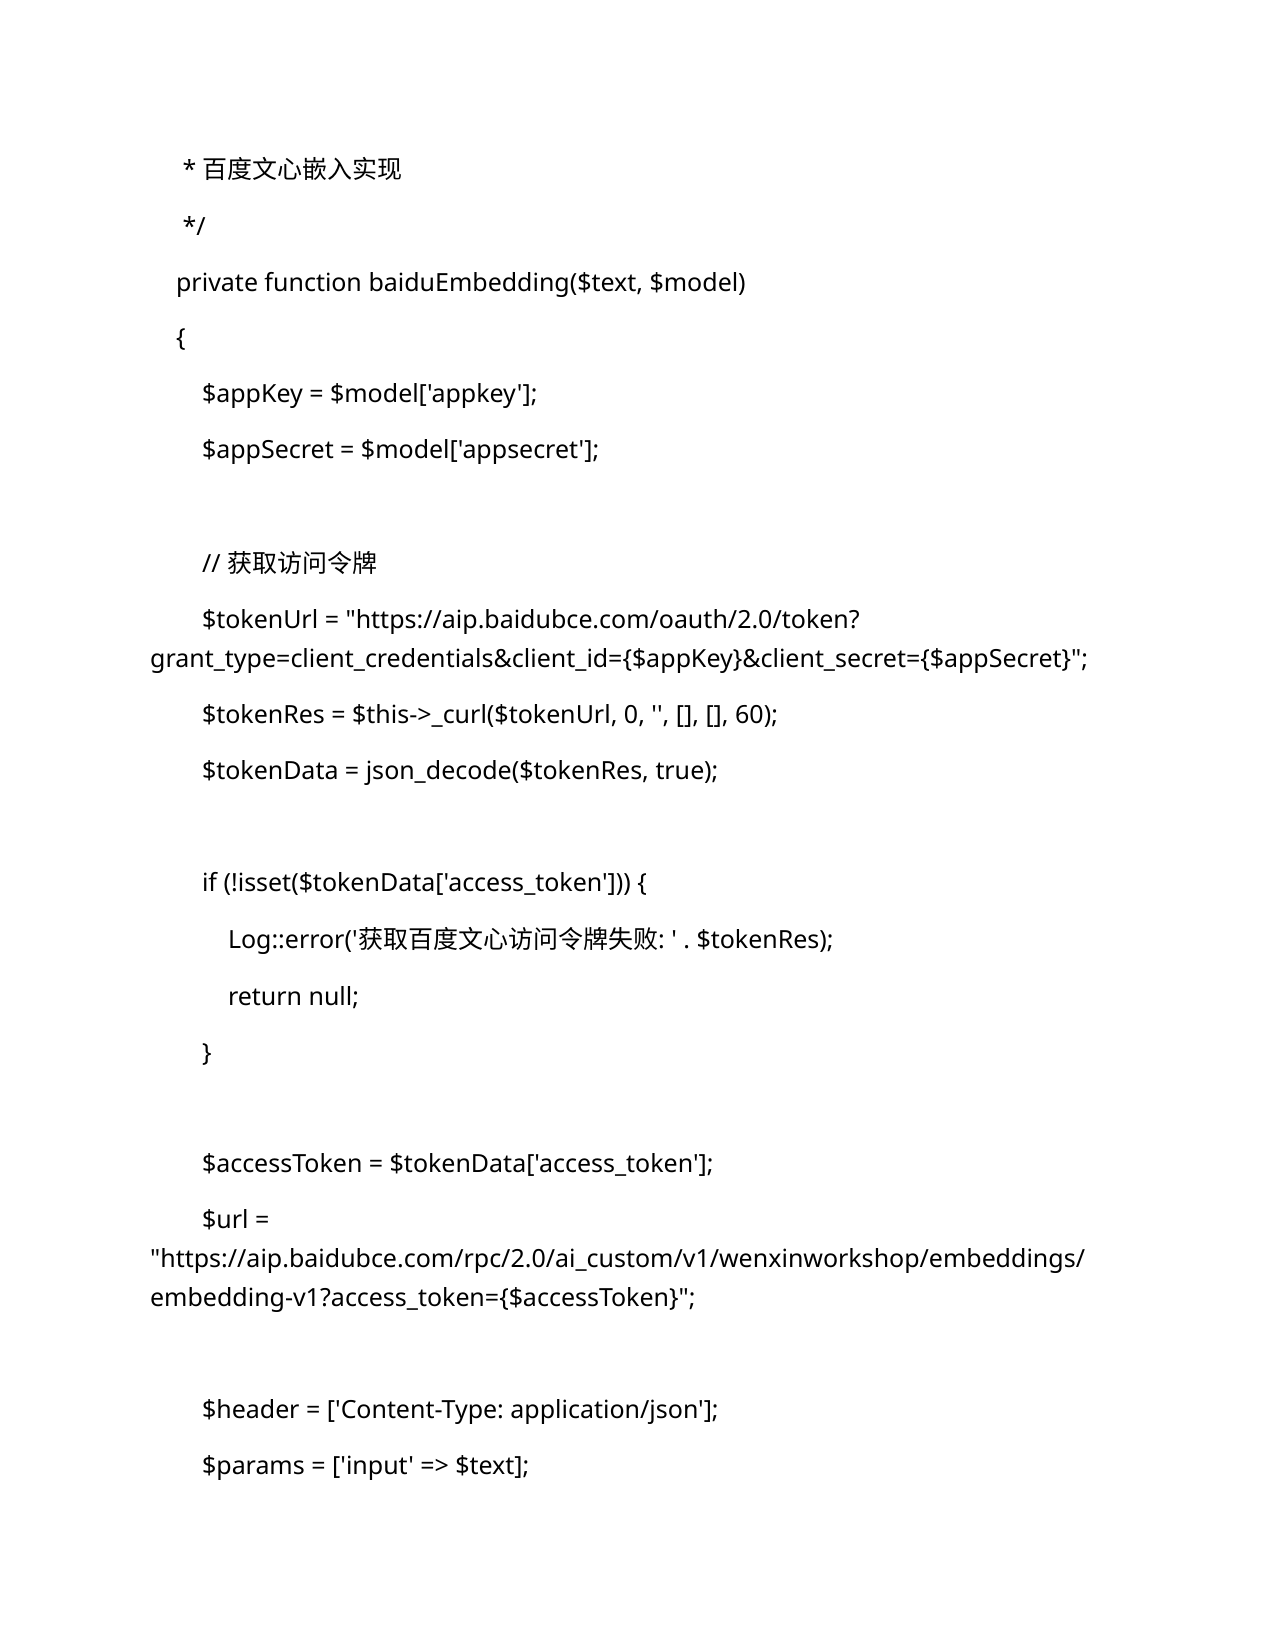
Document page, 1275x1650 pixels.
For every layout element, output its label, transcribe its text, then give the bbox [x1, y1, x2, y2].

text { [150, 320, 1125, 354]
text $appSecret = $model['appsecret']; [150, 432, 1125, 466]
text $accessToken = $tokenData['access_token']; [150, 1146, 1125, 1180]
text } [150, 1034, 1125, 1068]
text $header = ['Content-Type: application/json']; [150, 1392, 1125, 1426]
text // 获取访问令牌 [150, 543, 1125, 579]
text * 百度文心嵌入实现 [150, 150, 1125, 186]
text if (!isset($tokenData['access_token'])) { [150, 864, 1125, 898]
text Log::error('获取百度文心访问令牌失败: ' . $tokenRes); [150, 920, 1125, 956]
text $params = ['input' => $text]; [150, 1447, 1125, 1482]
text $tokenData = json_decode($tokenRes, true); [150, 752, 1125, 787]
text private function baiduEmbedding($text, $model) [150, 264, 1125, 298]
text $tokenRes = $this->_curl($tokenUrl, 0, '', [], [], 60); [150, 697, 1125, 731]
text $url = "https://aip.baidubce.com/rpc/2.0/ai_custom/v1/wenxinworkshop/embeddings/embedding-v1?access_token={$accessToken}"; [150, 1202, 1125, 1314]
text $appKey = $model['appkey']; [150, 376, 1125, 410]
text return null; [150, 978, 1125, 1012]
text */ [150, 208, 1125, 242]
text $tokenUrl = "https://aip.baidubce.com/oauth/2.0/token?grant_type=client_credentials&client_id={$appKey}&client_secret={$appSecret}"; [150, 602, 1125, 675]
